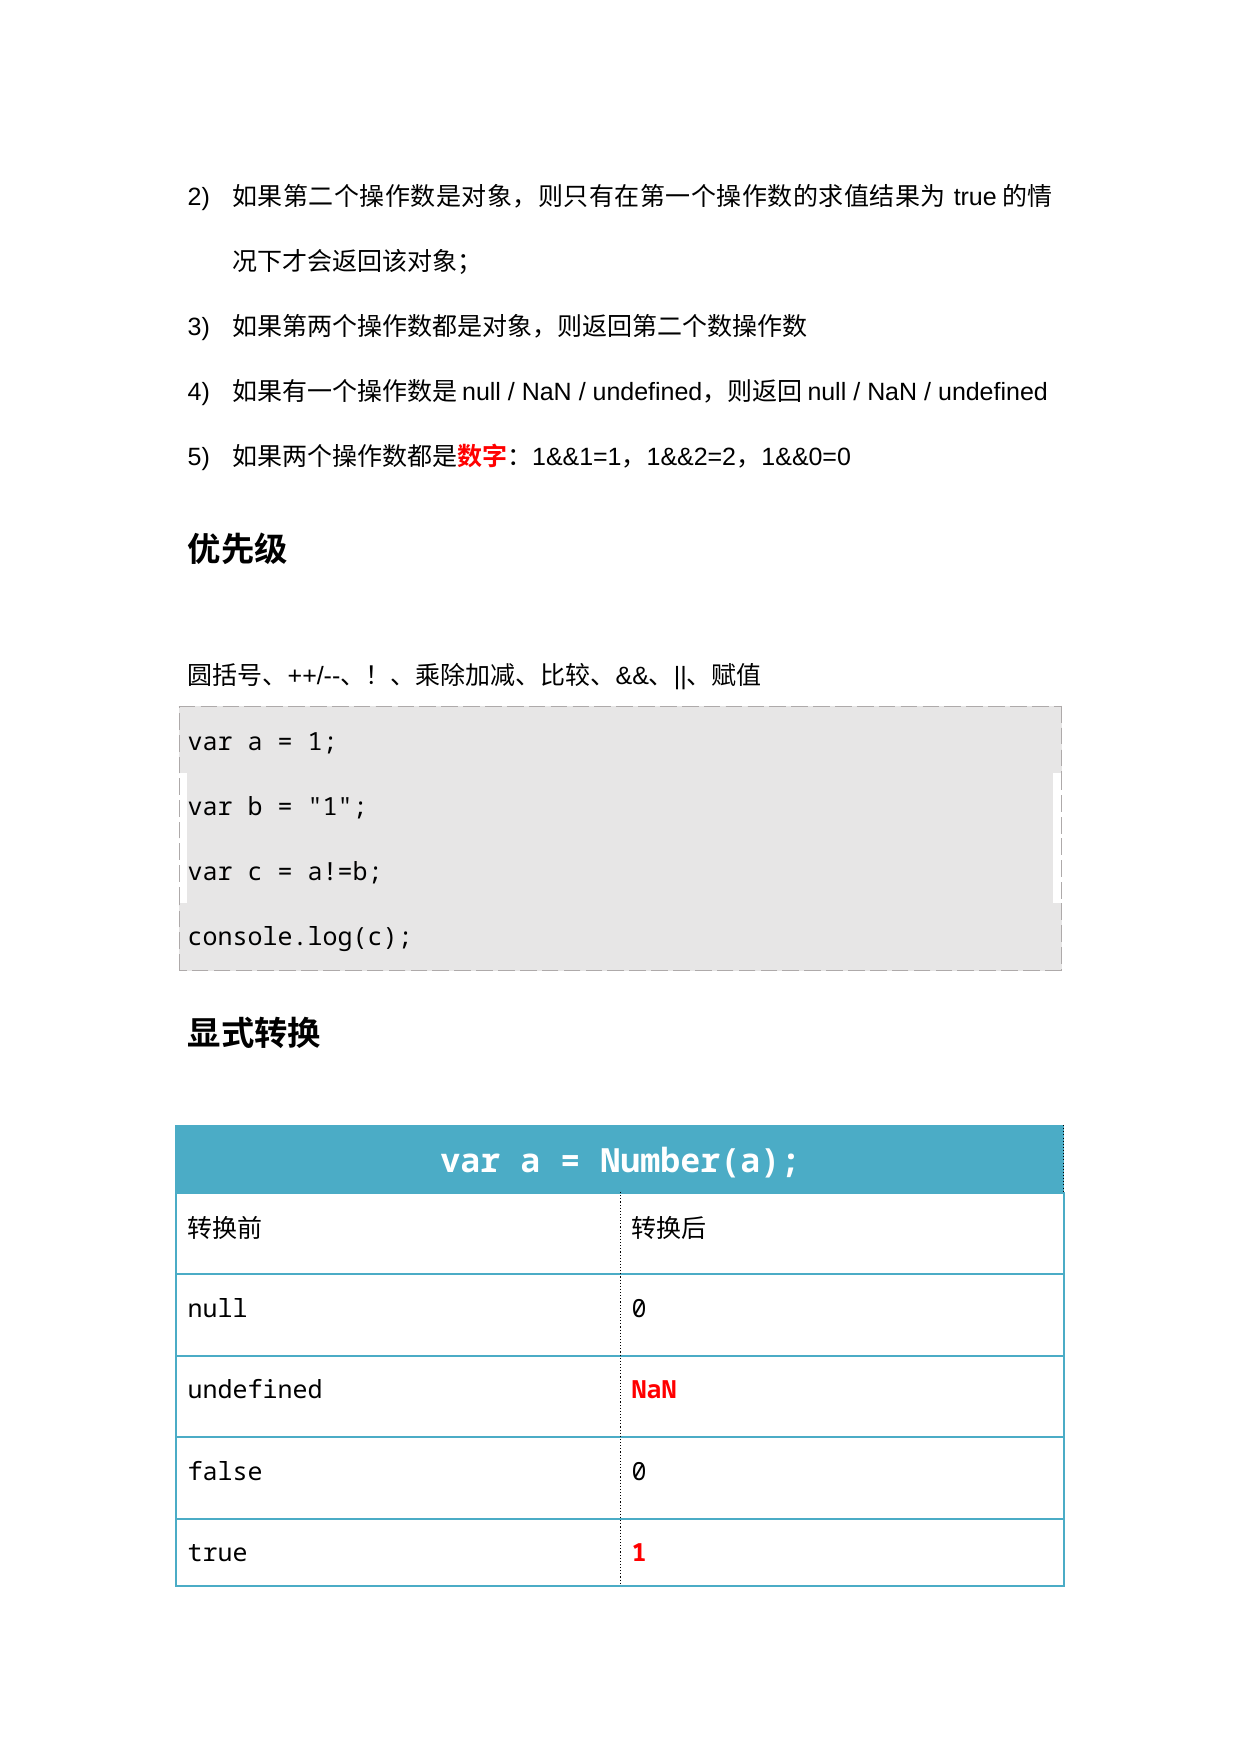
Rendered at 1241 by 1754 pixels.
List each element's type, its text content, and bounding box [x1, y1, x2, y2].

table_cell 0 [620, 1275, 1063, 1355]
list 如果两个操作数都是数字：1&&1=1，1&&2=2，1&&0=0 [187, 422, 1053, 487]
list 如果第两个操作数都是对象，则返回第二个数操作数 [187, 292, 1053, 357]
table_cell 转换后 [620, 1194, 1063, 1273]
table_cell 1 [620, 1520, 1063, 1584]
table_cell 0 [620, 1438, 1063, 1517]
text var a = 1; [179, 706, 1062, 773]
list 如果第二个操作数是对象，则只有在第一个操作数的求值结果为true的情况下才会返回该对象； [187, 162, 1053, 292]
text var b = "1"; [187, 773, 1053, 838]
list 如果有一个操作数是null / NaN / undefined，则返回null / NaN / undefined [187, 357, 1053, 422]
table_header var a = Number(a); [177, 1127, 1064, 1192]
table_cell NaN [620, 1357, 1063, 1436]
text console.log(c); [179, 901, 1062, 971]
text 圆括号、++/--、！、乘除加减、比较、&&、||、赋值 [187, 641, 1053, 706]
table_cell undefined [177, 1357, 620, 1436]
table_cell false [177, 1438, 620, 1517]
table_cell 转换前 [177, 1194, 620, 1273]
subtitle 显式转换 [187, 998, 1053, 1063]
table_cell true [177, 1520, 620, 1584]
table_cell null [177, 1275, 620, 1355]
text var c = a!=b; [187, 838, 1053, 901]
subtitle 优先级 [187, 514, 1053, 579]
